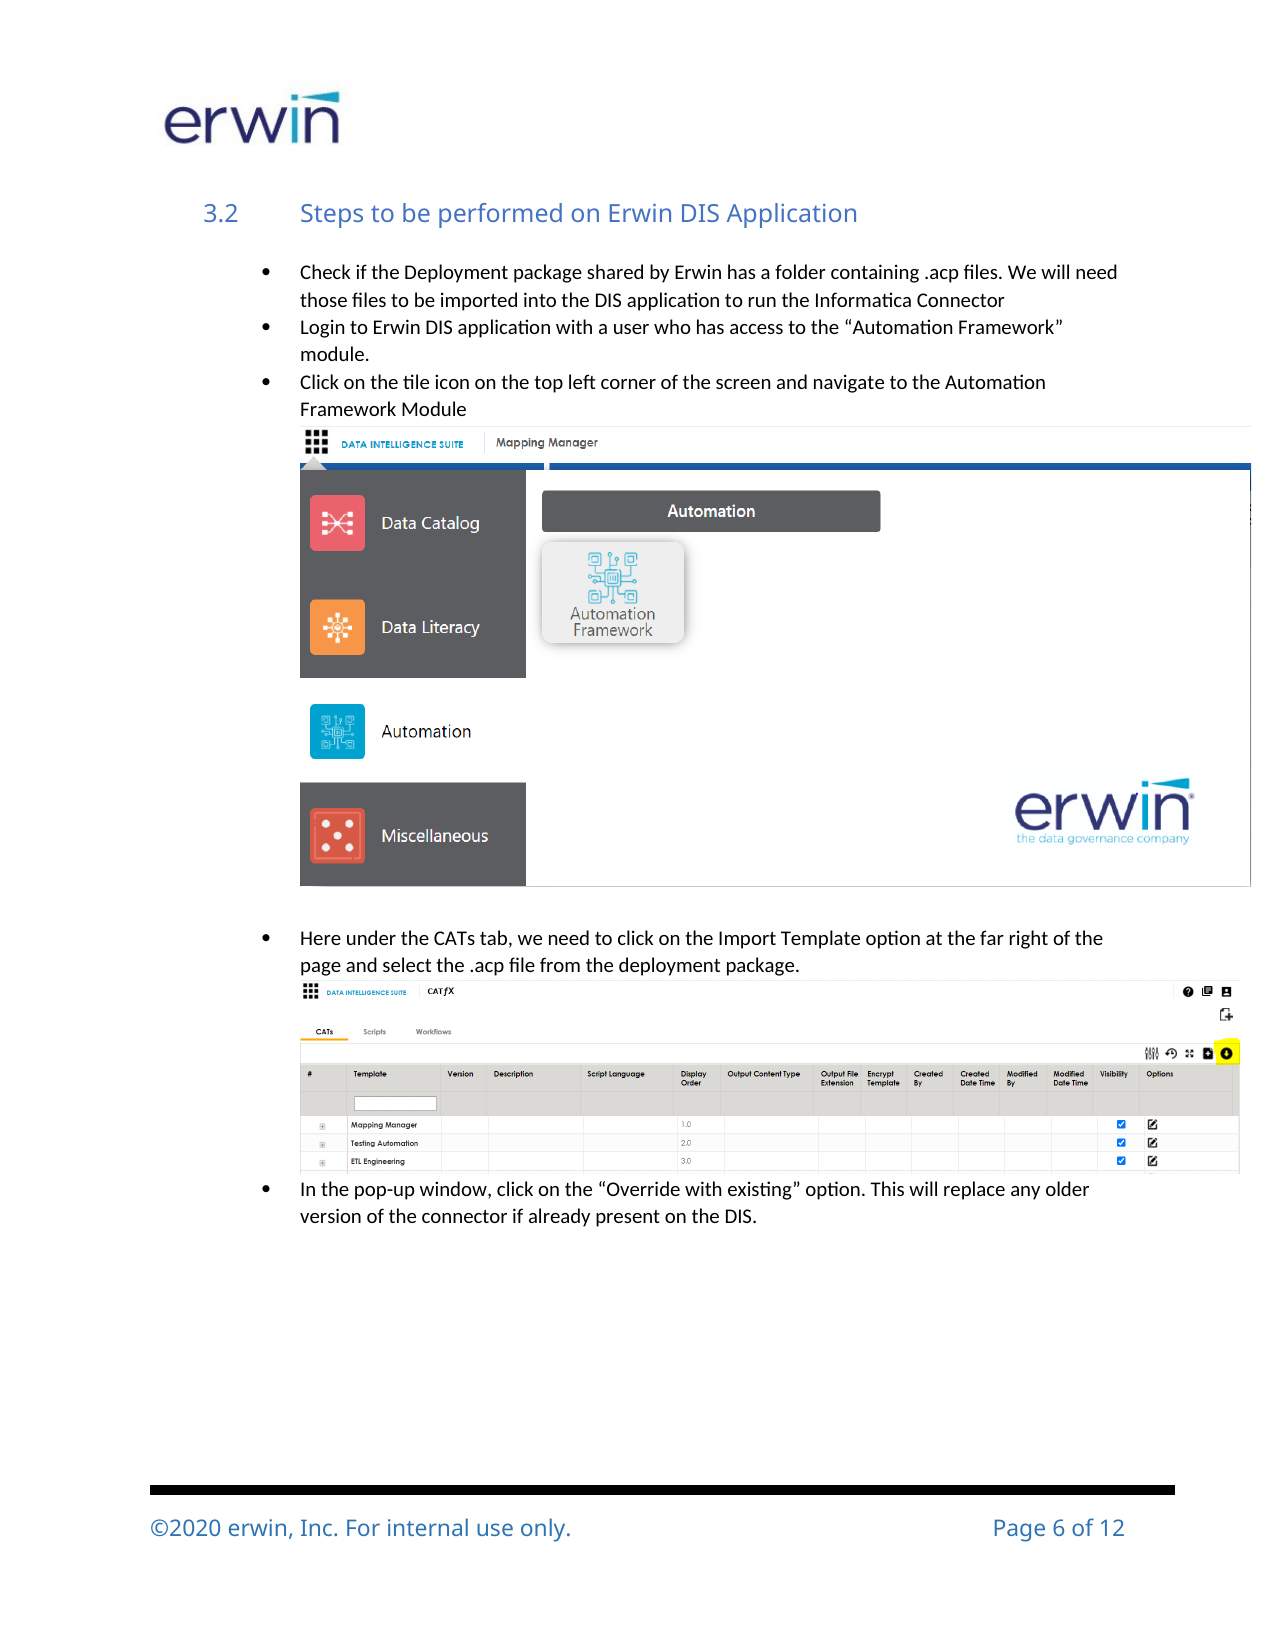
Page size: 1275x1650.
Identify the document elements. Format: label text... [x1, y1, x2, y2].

list Steps to be performed on Erwin DIS Application [150, 195, 1125, 229]
picture [300, 979, 1241, 1174]
picture [150, 79, 354, 155]
list Check if the Deployment package shared by Erwin has a folder containing .acp files. We will need those files to be imported into the DIS application to run the Informatica Connector [262, 259, 1125, 312]
picture [300, 423, 1252, 887]
list In the pop-up window, click on the “Override with existing” option. This will replace any older version of the connector if already present on the DIS. [262, 1176, 1125, 1229]
list Click on the tile icon on the top left corner of the screen and navigate to the Automation Framework Module [262, 369, 1125, 422]
list Login to Erwin DIS application with a user who has access to the “Automation Framework” module. [262, 314, 1125, 367]
list Here under the CATs tab, we need to click on the Import Template option at the far right of the page and select the .acp file from the deployment package. [262, 925, 1125, 978]
